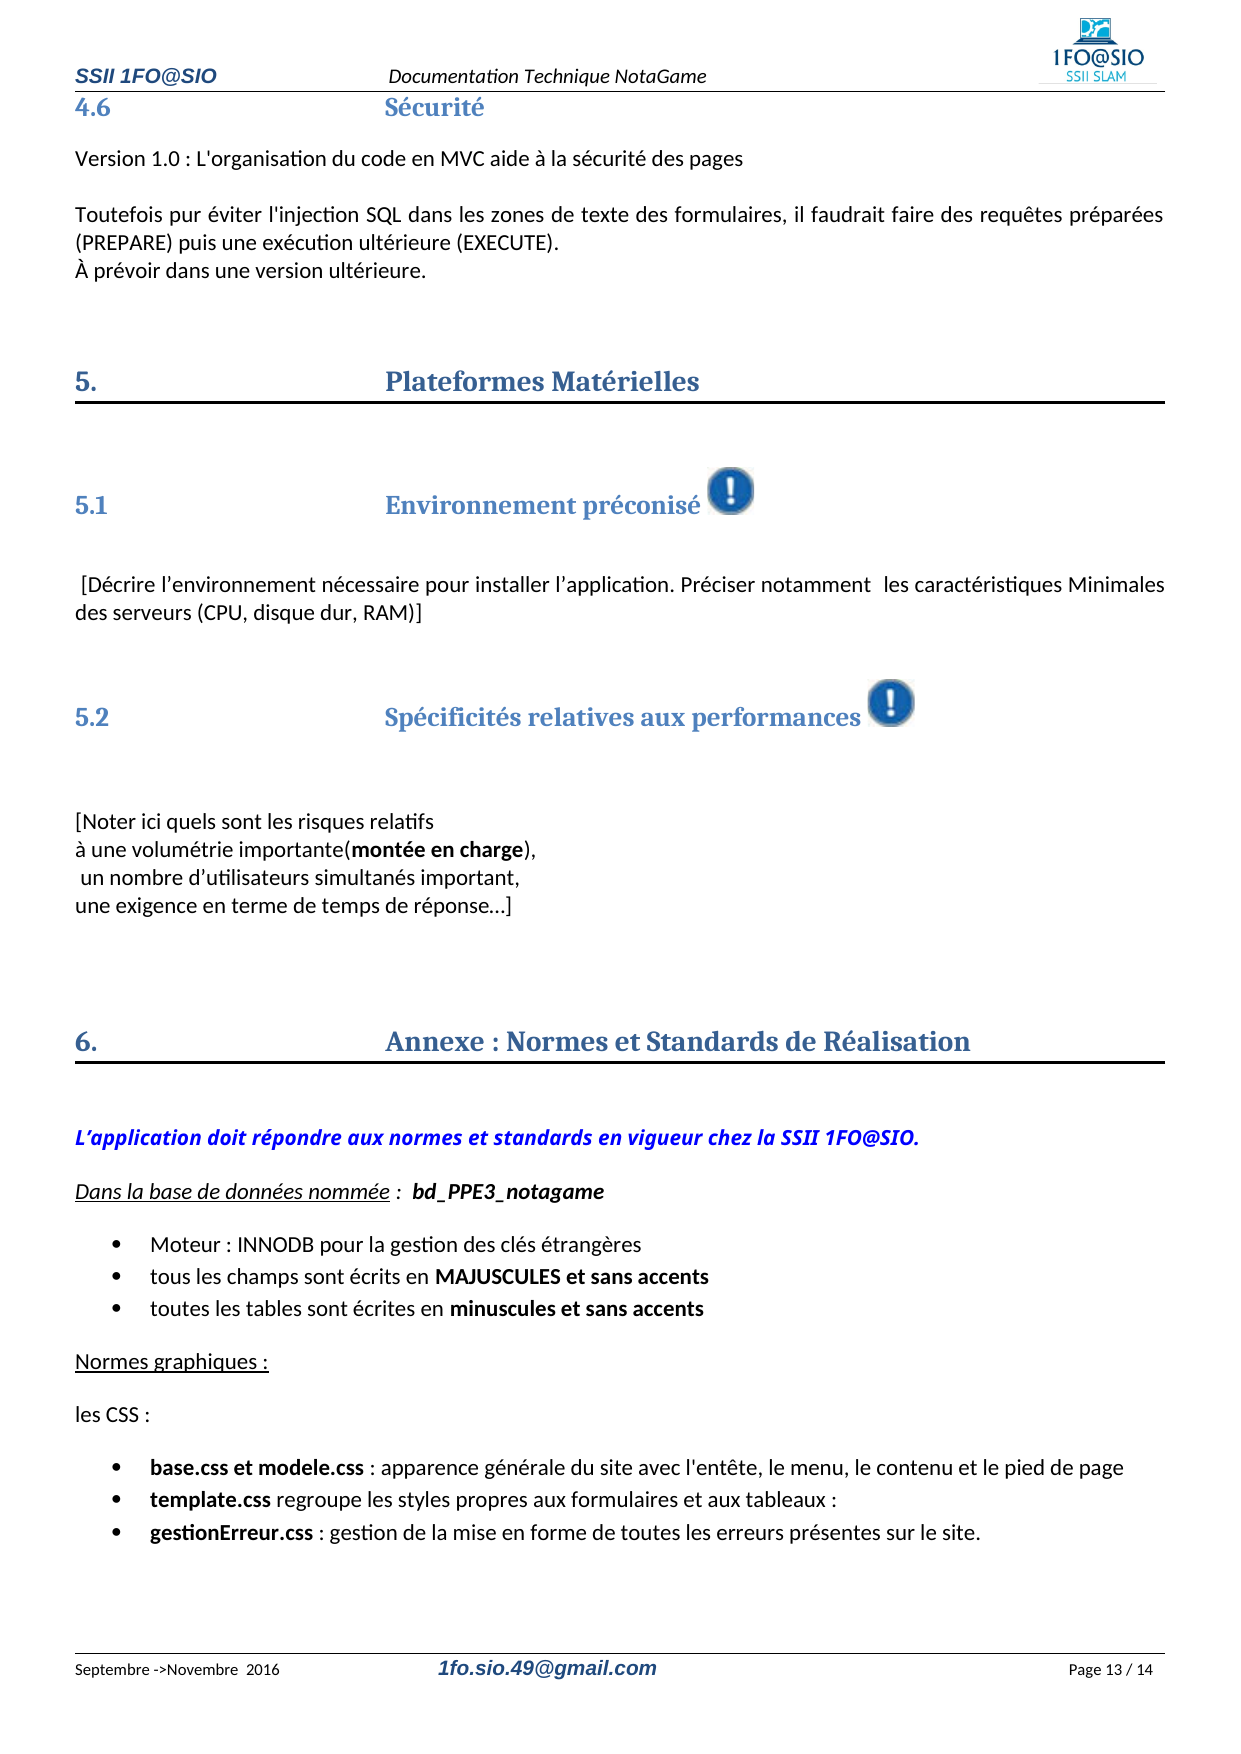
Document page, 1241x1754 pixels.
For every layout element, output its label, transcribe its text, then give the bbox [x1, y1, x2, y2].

text une exigence en terme de temps de réponse…] [75, 891, 1165, 919]
picture [1038, 14, 1159, 84]
text [Décrire l’environnement nécessaire pour installer l’application. Préciser notamment les caractéristiques Minimales des serveurs (CPU, disque dur, RAM)] [75, 570, 1165, 626]
text [Noter ici quels sont les risques relatifs [75, 807, 1165, 835]
text les CSS : [75, 1400, 1165, 1428]
text à une volumétrie importante(montée en charge), [75, 835, 1165, 863]
text Version 1.0 : L'organisation du code en MVC aide à la sécurité des pages [75, 144, 1165, 172]
list gestionErreur.css : gestion de la mise en forme de toutes les erreurs présentes sur le site. [112, 1518, 1165, 1546]
subtitle Spécificités relatives aux performances [75, 679, 1165, 733]
list base.css et modele.css : apparence générale du site avec l'entête, le menu, le contenu et le pied de page [112, 1453, 1165, 1481]
list template.css regroupe les styles propres aux formulaires et aux tableaux : [112, 1486, 1165, 1513]
list Moteur : INNODB pour la gestion des clés étrangères [112, 1230, 1165, 1258]
subtitle Sécurité [75, 92, 1165, 123]
list toutes les tables sont écrites en minuscules et sans accents [112, 1294, 1165, 1322]
text Normes graphiques : [75, 1347, 1165, 1375]
text À prévoir dans une version ultérieure. [75, 256, 1165, 284]
subtitle Annexe : Normes et Standards de Réalisation [75, 1025, 1165, 1061]
picture [707, 467, 755, 515]
text Toutefois pur éviter l'injection SQL dans les zones de texte des formulaires, il faudrait faire des requêtes préparées (PREPARE) puis une exécution ultérieure (EXECUTE). [75, 200, 1165, 256]
text Dans la base de données nommée : bd_PPE3_notagame [75, 1177, 1165, 1205]
text L’application doit répondre aux normes et standards en vigueur chez la SSII 1FO@SIO. [75, 1123, 1165, 1152]
text un nombre d’utilisateurs simultanés important, [75, 863, 1165, 891]
list tous les champs sont écrits en MAJUSCULES et sans accents [112, 1262, 1165, 1290]
subtitle Plateformes Matérielles [75, 365, 1165, 401]
subtitle Environnement préconisé [75, 468, 1165, 521]
picture [867, 679, 915, 727]
